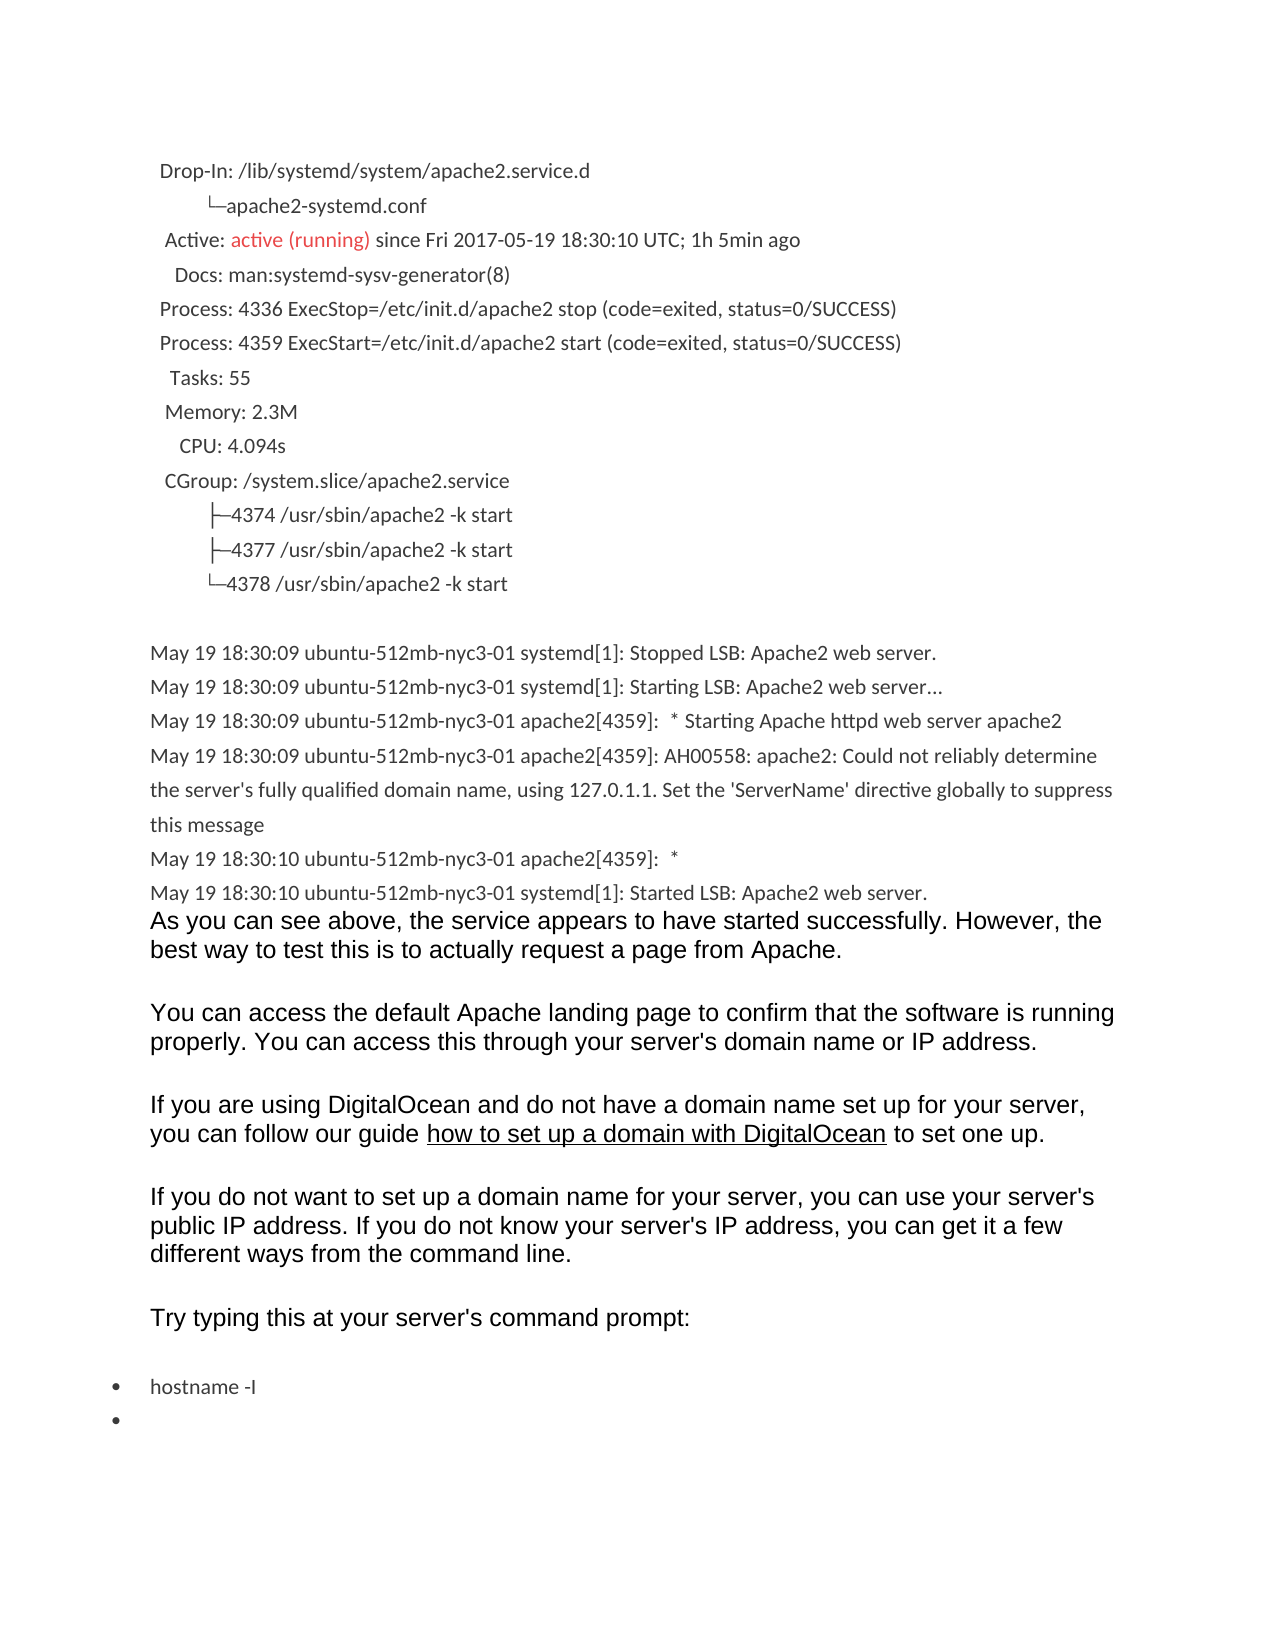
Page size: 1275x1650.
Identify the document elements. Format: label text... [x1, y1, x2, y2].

text If you do not want to set up a domain name for your server, you can use your server's public IP address. If you do not know your server's IP address, you can get it a few different ways from the command line. [150, 1182, 1125, 1268]
text May 19 18:30:09 ubuntu-512mb-nyc3-01 apache2[4359]: AH00558: apache2: Could not reliably determine the server's fully qualified domain name, using 127.0.1.1. Set the 'ServerName' directive globally to suppress this message [150, 734, 1125, 837]
text May 19 18:30:09 ubuntu-512mb-nyc3-01 systemd[1]: Starting LSB: Apache2 web server... [150, 666, 1125, 700]
list hostname -I [112, 1366, 1125, 1400]
text May 19 18:30:09 ubuntu-512mb-nyc3-01 apache2[4359]: * Starting Apache httpd web server apache2 [150, 700, 1125, 734]
text CPU: 4.094s [150, 425, 1125, 459]
text May 19 18:30:10 ubuntu-512mb-nyc3-01 systemd[1]: Started LSB: Apache2 web server. [150, 872, 1125, 906]
text ├─4374 /usr/sbin/apache2 -k start [150, 494, 1125, 528]
text Memory: 2.3M [150, 391, 1125, 425]
text May 19 18:30:09 ubuntu-512mb-nyc3-01 systemd[1]: Stopped LSB: Apache2 web server. [150, 631, 1125, 666]
text Try typing this at your server's command prompt: [150, 1302, 1125, 1331]
text Drop-In: /lib/systemd/system/apache2.service.d [150, 150, 1125, 184]
text You can access the default Apache landing page to confirm that the software is running properly. You can access this through your server's domain name or IP address. [150, 998, 1125, 1056]
text As you can see above, the service appears to have started successfully. However, the best way to test this is to actually request a page from Apache. [150, 906, 1125, 964]
text Tasks: 55 [150, 356, 1125, 391]
text ├─4377 /usr/sbin/apache2 -k start [150, 528, 1125, 562]
text └─apache2-systemd.conf [150, 184, 1125, 219]
text Active: active (running) since Fri 2017-05-19 18:30:10 UTC; 1h 5min ago [150, 219, 1125, 253]
text If you are using DigitalOcean and do not have a domain name set up for your server, you can follow our guide how to set up a domain with DigitalOcean to set one up. [150, 1090, 1125, 1147]
text May 19 18:30:10 ubuntu-512mb-nyc3-01 apache2[4359]: * [150, 837, 1125, 872]
text CGroup: /system.slice/apache2.service [150, 459, 1125, 494]
text └─4378 /usr/sbin/apache2 -k start [150, 562, 1125, 597]
text Docs: man:systemd-sysv-generator(8) [150, 253, 1125, 287]
text Process: 4359 ExecStart=/etc/init.d/apache2 start (code=exited, status=0/SUCCESS) [150, 322, 1125, 356]
text Process: 4336 ExecStop=/etc/init.d/apache2 stop (code=exited, status=0/SUCCESS) [150, 287, 1125, 322]
